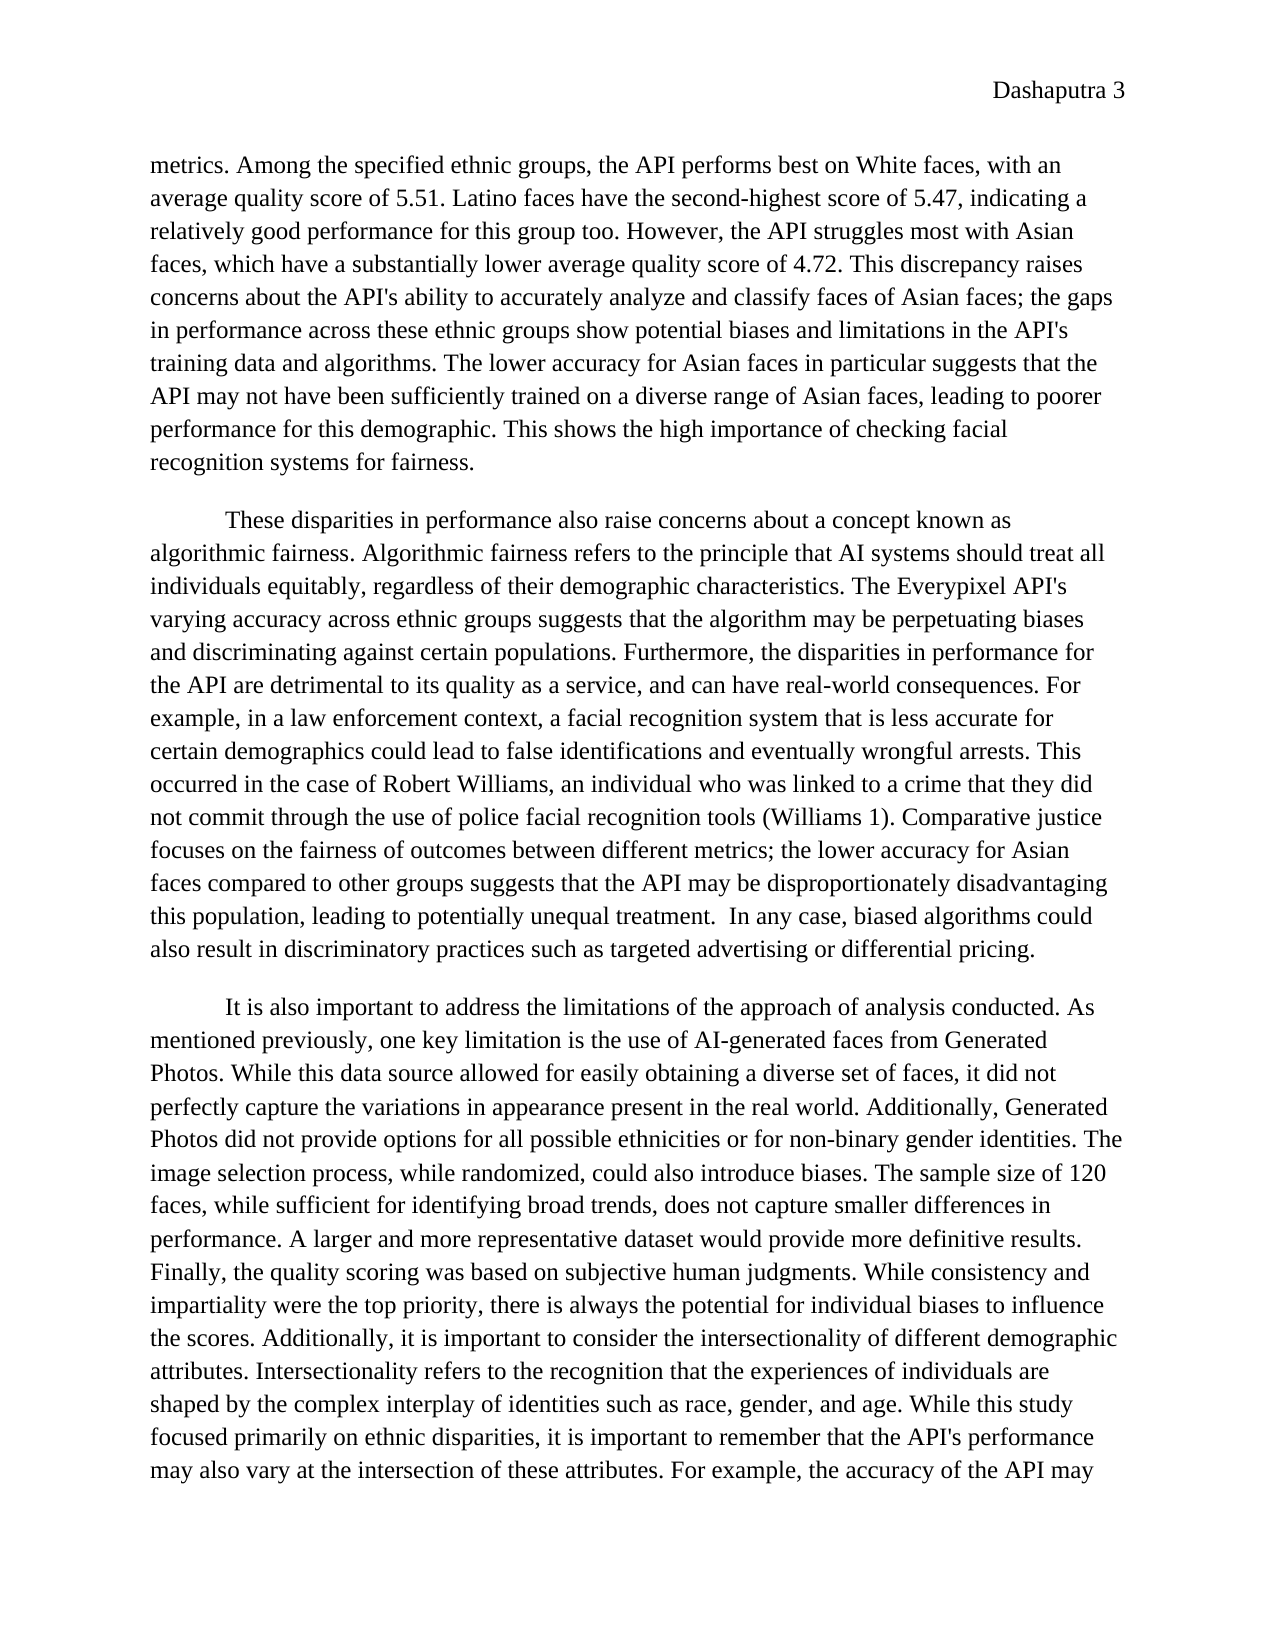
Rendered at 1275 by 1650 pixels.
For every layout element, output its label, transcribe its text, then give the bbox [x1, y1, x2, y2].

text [150, 150, 1125, 476]
text These disparities in performance also raise concerns about a concept known as algorithmic fairness. Algorithmic fairness refers to the principle that AI systems should treat all individuals equitably, regardless of their demographic characteristics. The Everypixel API's varying accuracy across ethnic groups suggests that the algorithm may be perpetuating biases and discriminating against certain populations. Furthermore, the disparities in performance for the API are detrimental to its quality as a service, and can have real-world consequences. For example, in a law enforcement context, a facial recognition system that is less accurate for certain demographics could lead to false identifications and eventually wrongful arrests. This occurred in the case of Robert Williams, an individual who was linked to a crime that they did not commit through the use of police facial recognition tools (Williams 1). Comparative justice focuses on the fairness of outcomes between different metrics; the lower accuracy for Asian faces compared to other groups suggests that the API may be disproportionately disadvantaging this population, leading to potentially unequal treatment. In any case, biased algorithms could also result in discriminatory practices such as targeted advertising or differential pricing. [150, 505, 1125, 963]
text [150, 992, 1125, 1483]
